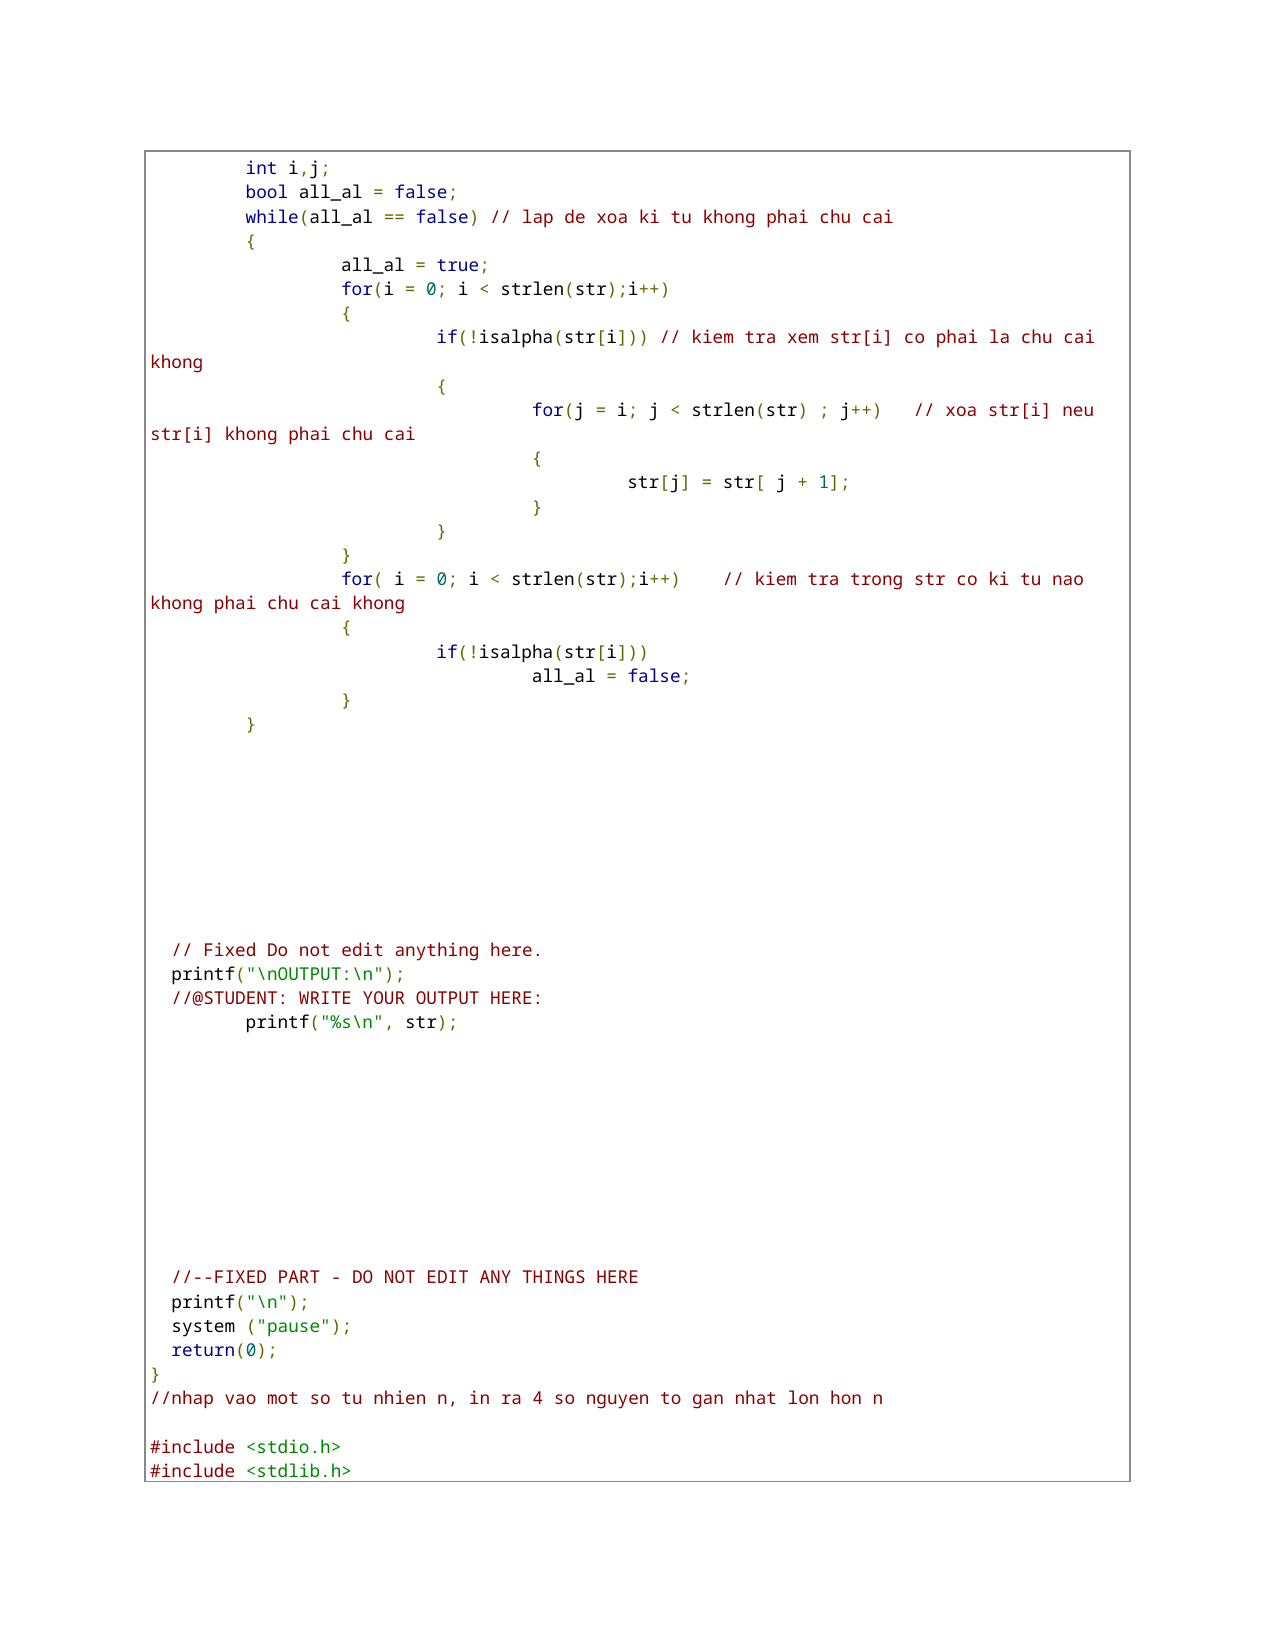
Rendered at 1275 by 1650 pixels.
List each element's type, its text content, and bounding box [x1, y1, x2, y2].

text // Fixed Do not edit anything here. [150, 937, 1125, 961]
text //nhap vao mot so tu nhien n, in ra 4 so nguyen to gan nhat lon hon n [150, 1386, 1125, 1410]
text } [150, 1362, 1125, 1386]
text for( i = 0; i < strlen(str);i++) // kiem tra trong str co ki tu nao khong phai chu cai khong [150, 567, 1125, 615]
text } [150, 542, 1125, 567]
text //--FIXED PART - DO NOT EDIT ANY THINGS HERE [150, 1265, 1125, 1289]
text int i,j; [146, 152, 1129, 180]
text { [150, 615, 1125, 639]
text #include <stdlib.h> [150, 1458, 1125, 1481]
text printf("\n"); [150, 1289, 1125, 1313]
text all_al = false; [150, 663, 1125, 687]
text printf("%s\n", str); [150, 1009, 1125, 1034]
text { [150, 228, 1125, 252]
text //@STUDENT: WRITE YOUR OUTPUT HERE: [150, 985, 1125, 1009]
text str[j] = str[ j + 1]; [150, 470, 1125, 494]
text for(j = i; j < strlen(str) ; j++) // xoa str[i] neu str[i] khong phai chu cai [150, 397, 1125, 446]
text } [150, 687, 1125, 712]
text while(all_al == false) // lap de xoa ki tu khong phai chu cai [150, 204, 1125, 228]
text return(0); [150, 1337, 1125, 1362]
text { [150, 446, 1125, 470]
text { [150, 301, 1125, 325]
text } [150, 494, 1125, 518]
text system ("pause"); [150, 1313, 1125, 1337]
text for(i = 0; i < strlen(str);i++) [150, 277, 1125, 301]
text if(!isalpha(str[i])) [150, 639, 1125, 663]
text } [150, 518, 1125, 542]
text if(!isalpha(str[i])) // kiem tra xem str[i] co phai la chu cai khong [150, 325, 1125, 373]
text bool all_al = false; [150, 180, 1125, 204]
text } [150, 712, 1125, 736]
text { [150, 373, 1125, 397]
text printf("\nOUTPUT:\n"); [150, 961, 1125, 985]
text #include <stdio.h> [150, 1434, 1125, 1458]
text all_al = true; [150, 252, 1125, 277]
